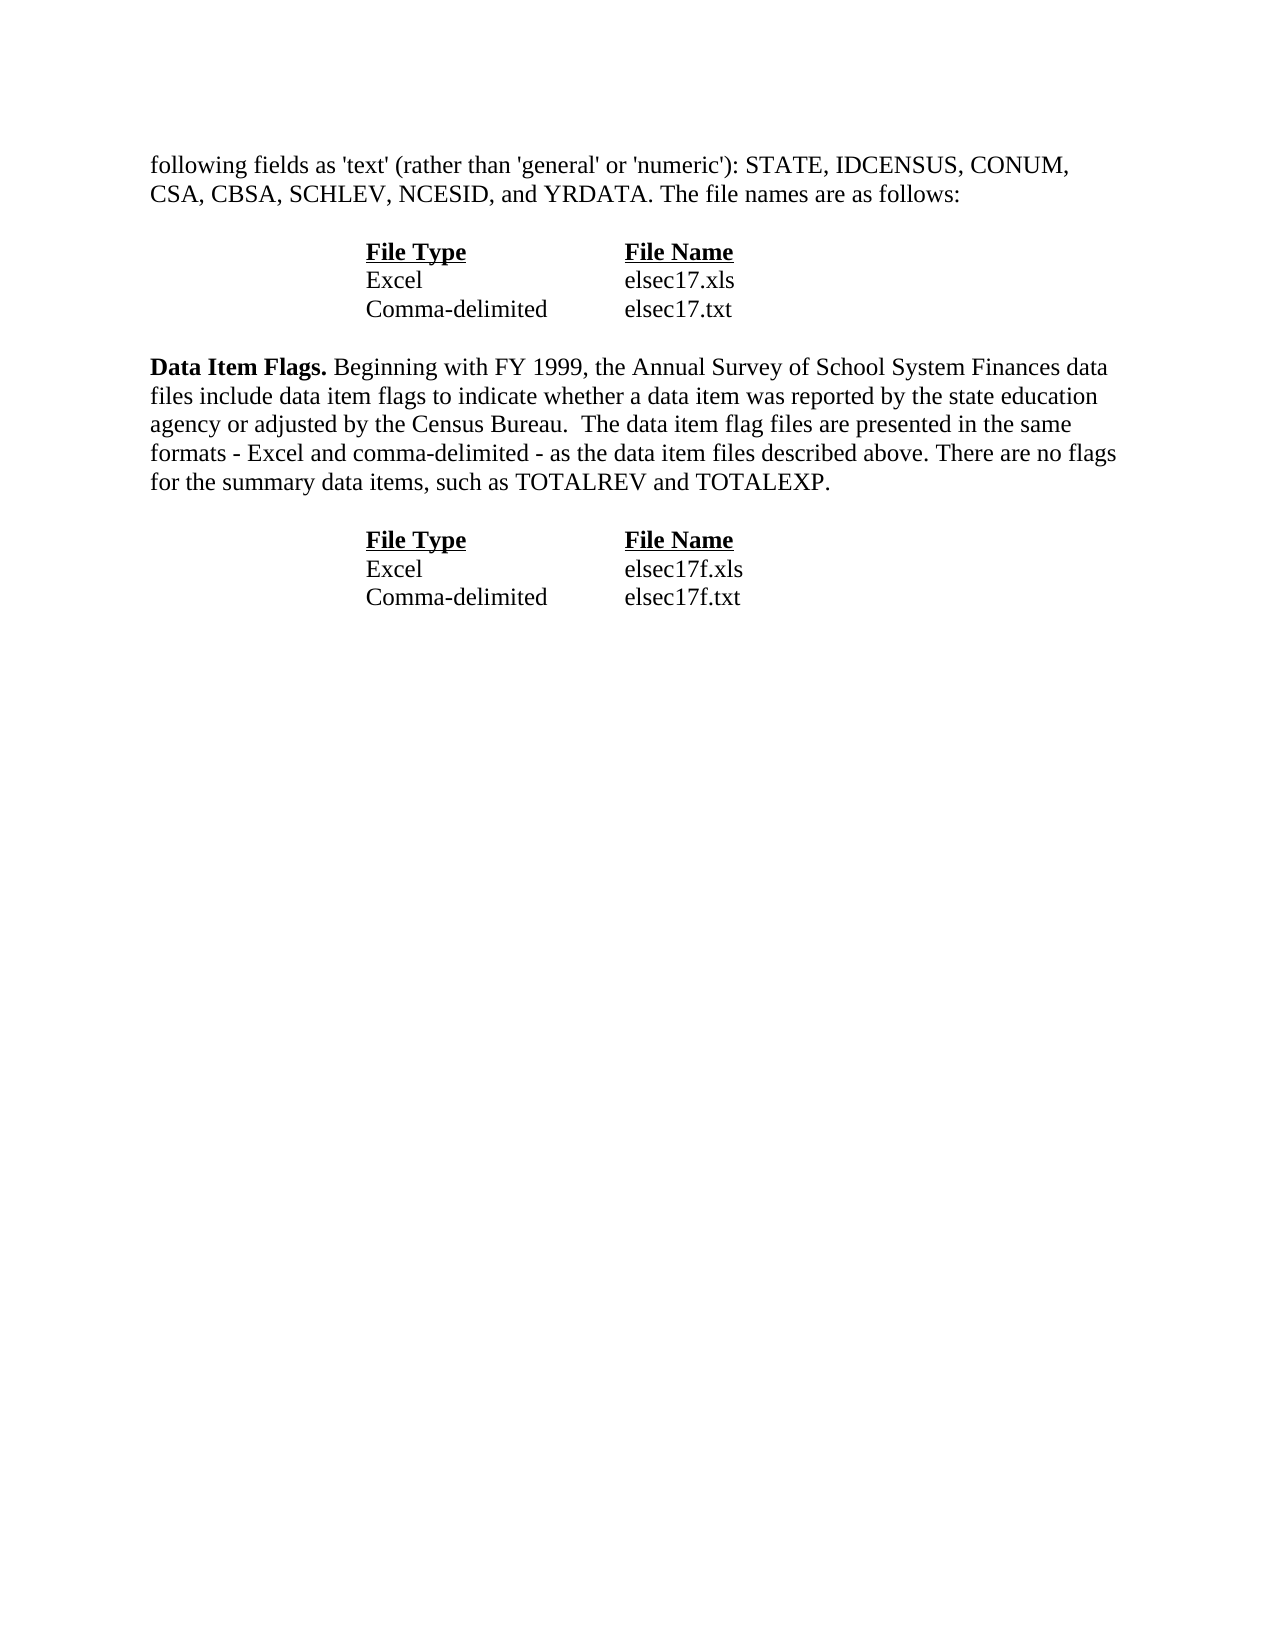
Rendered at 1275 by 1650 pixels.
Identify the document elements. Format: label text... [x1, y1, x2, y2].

table_cell Excel [354, 265, 613, 294]
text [150, 150, 1125, 207]
text Data Item Flags. Beginning with FY 1999, the Annual Survey of School System Finances data files include data item flags to indicate whether a data item was reported by the state education agency or adjusted by the Census Bureau. The data item flag files are presented in the same formats - Excel and comma-delimited - as the data item files described above. There are no flags for the summary data items, such as TOTALREV and TOTALEXP. [150, 352, 1125, 496]
table_cell elsec17.xls [613, 265, 921, 294]
table_header File Type [354, 525, 613, 554]
table_header File Name [613, 237, 921, 265]
table_cell elsec17f.xls [613, 554, 921, 582]
table_cell elsec17.txt [613, 294, 921, 323]
table_cell Excel [354, 554, 613, 582]
table_header File Type [354, 237, 613, 265]
table_cell Comma-delimited [354, 294, 613, 323]
table_cell elsec17f.txt [613, 583, 921, 611]
table_cell Comma-delimited [354, 583, 613, 611]
table_header File Name [613, 525, 921, 554]
